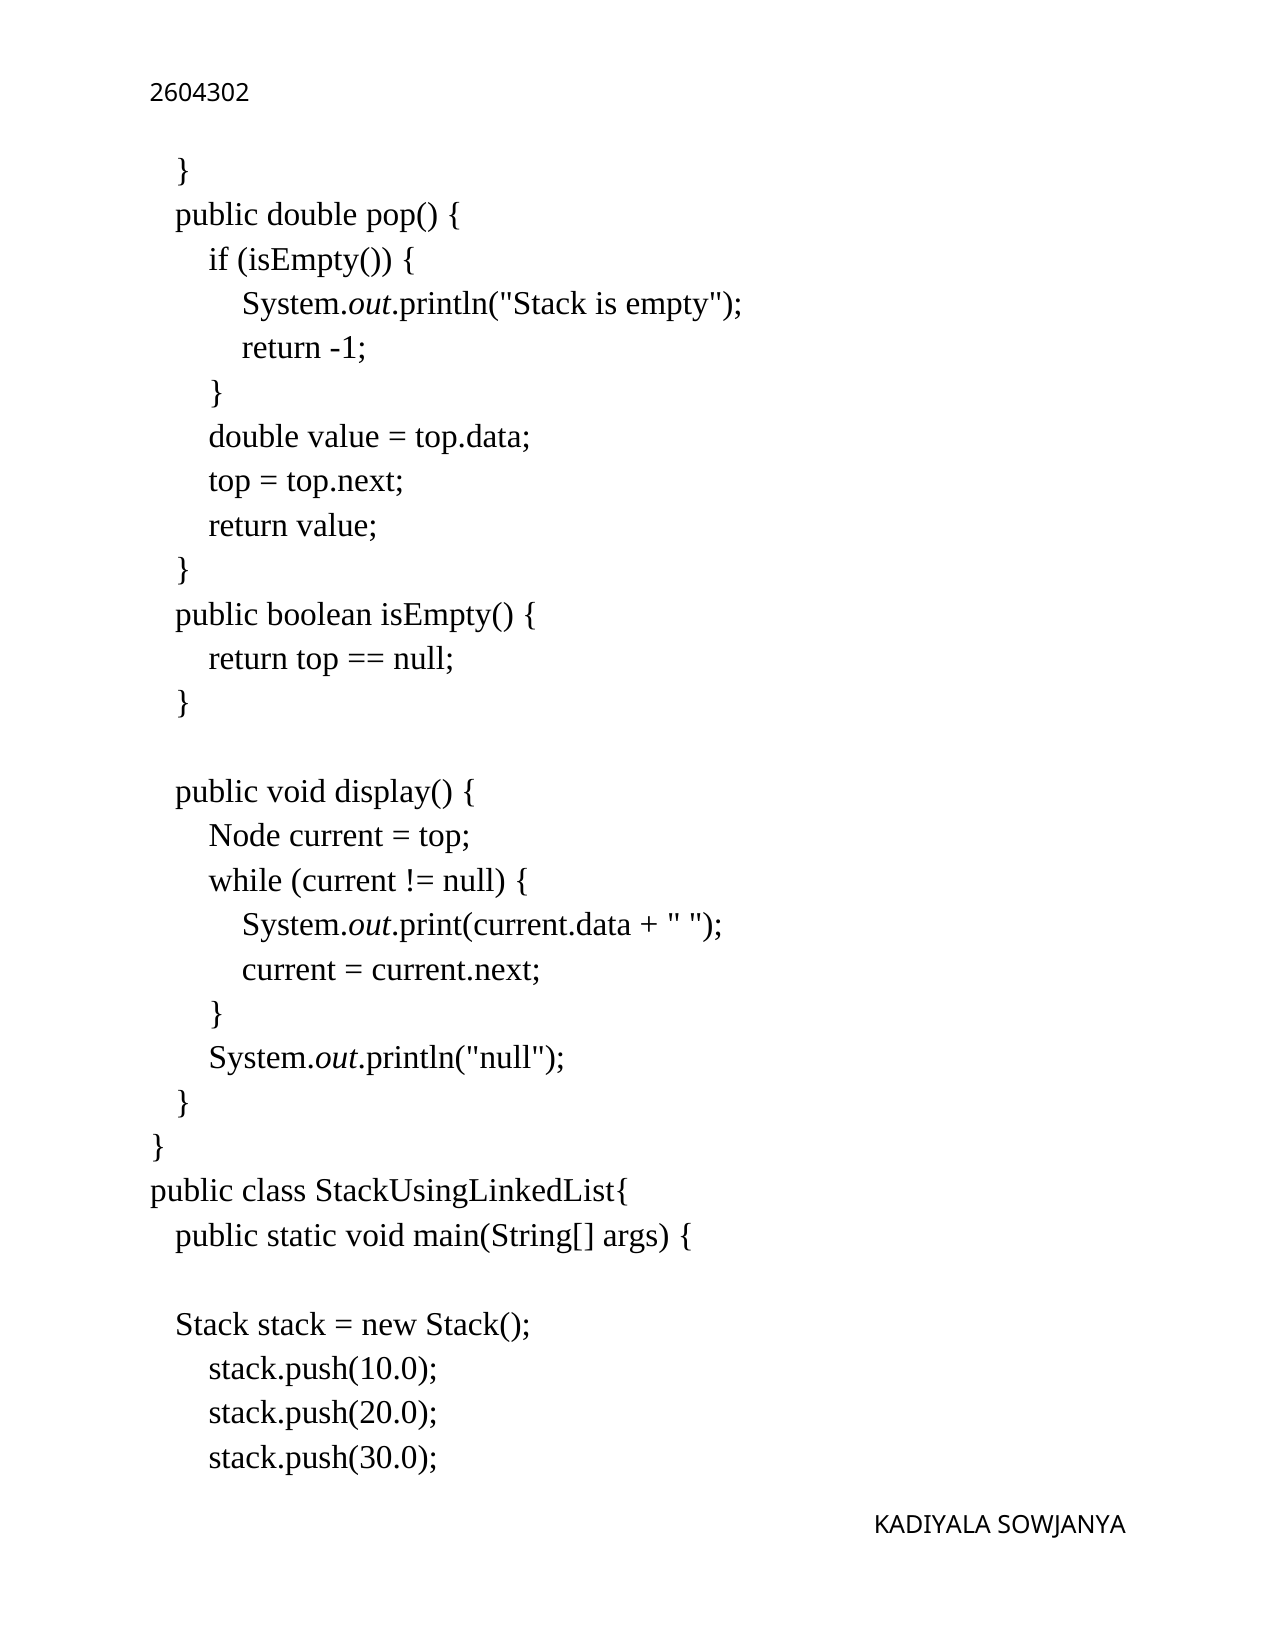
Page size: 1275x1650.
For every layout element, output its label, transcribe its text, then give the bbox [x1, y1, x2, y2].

text } [150, 1082, 1125, 1120]
text return value; [150, 505, 1125, 543]
text public static void main(String[] args) { [150, 1215, 1125, 1253]
text System.out.println("null"); [150, 1037, 1125, 1076]
text return -1; [150, 327, 1125, 366]
text public double pop() { [150, 194, 1125, 233]
text while (current != null) { [150, 860, 1125, 898]
text Stack stack = new Stack(); [150, 1304, 1125, 1342]
text public void display() { [150, 771, 1125, 809]
text stack.push(30.0); [150, 1437, 1125, 1475]
text Node current = top; [150, 816, 1125, 854]
text top = top.next; [150, 461, 1125, 499]
text System.out.print(current.data + " "); [150, 904, 1125, 943]
text return top == null; [150, 638, 1125, 676]
text } [150, 150, 1125, 188]
text double value = top.data; [150, 416, 1125, 454]
text } [150, 1126, 1125, 1164]
text if (isEmpty()) { [150, 239, 1125, 277]
text current = current.next; [150, 949, 1125, 987]
text System.out.println("Stack is empty"); [150, 283, 1125, 321]
text public boolean isEmpty() { [150, 594, 1125, 632]
text stack.push(20.0); [150, 1392, 1125, 1431]
text } [150, 993, 1125, 1031]
text } [150, 549, 1125, 588]
text } [150, 682, 1125, 721]
text } [150, 372, 1125, 410]
text stack.push(10.0); [150, 1348, 1125, 1386]
text public class StackUsingLinkedList{ [150, 1171, 1125, 1209]
